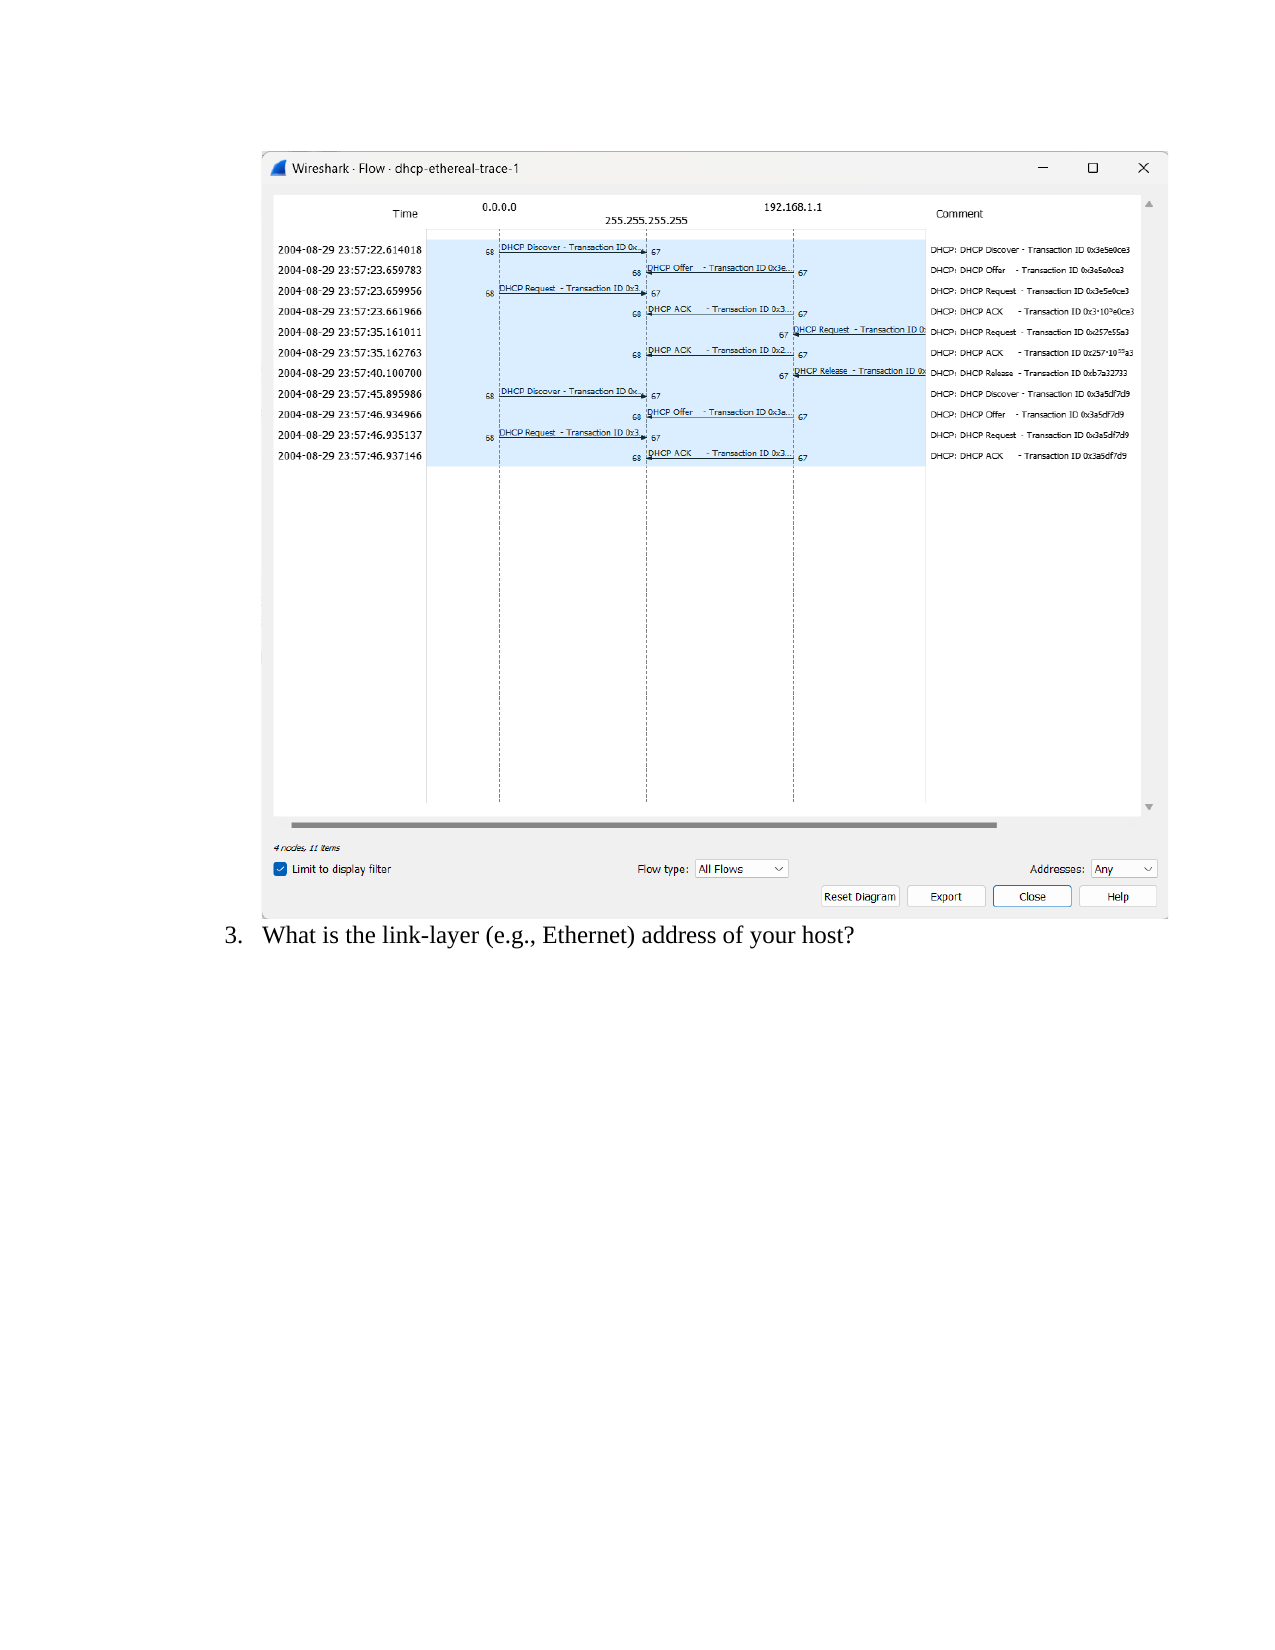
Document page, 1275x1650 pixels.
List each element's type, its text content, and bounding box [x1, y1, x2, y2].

list What is the link-layer (e.g., Ethernet) address of your host? [224, 920, 1092, 948]
picture [261, 151, 1169, 919]
